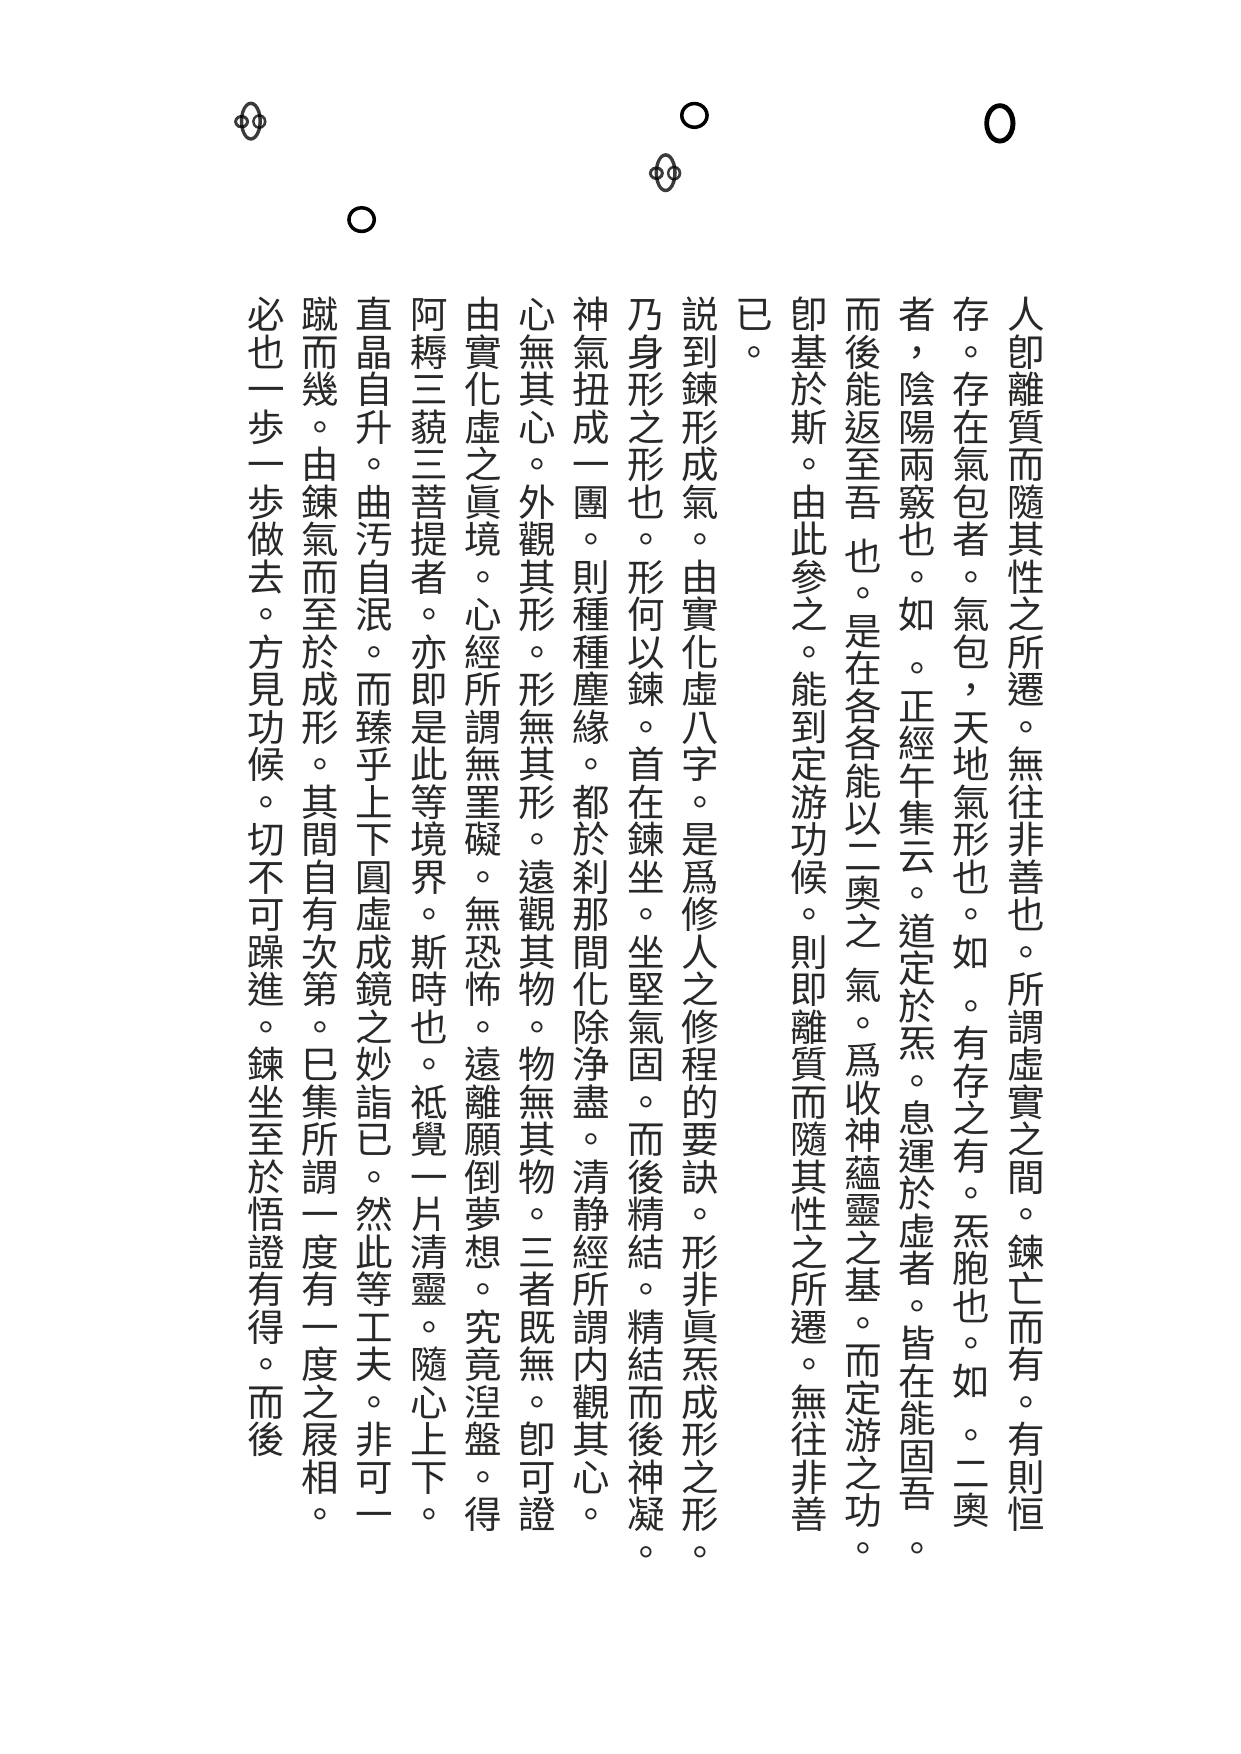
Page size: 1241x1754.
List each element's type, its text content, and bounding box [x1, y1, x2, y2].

text 説到鍊形成氣。由實化虛八字。是爲修人之修程的要訣。形非眞炁成形之形。乃身形之形也。形何以鍊。首在鍊坐。坐堅氣固。而後精結。精結而後神凝。神氣扭成一團。則種種塵緣。都於刹那間化除浄盡。清静經所謂内觀其心。心無其心。外觀其形。形無其形。遠觀其物。物無其物。三者既無。卽可證由實化虛之眞境。心經所謂無罣礙。無恐怖。遠離願倒夢想。究竟湼盤。得阿耨三藐三菩提者。亦即是此等境界。斯時也。祗覺一片清靈。隨心上下。直晶自升。曲汚自泯。而臻乎上下圓虛成鏡之妙詣已。然此等工夫。非可一蹴而幾。由錬氣而至於成形。其間自有次第。巳集所謂一度有一度之屐相。必也一歩一歩做去。方見功候。切不可躁進。鍊坐至於悟證有得。而後 [239, 295, 727, 1565]
text 人卽離質而隨其性之所遷。無往非善也。所謂虛實之間。鍊亡而有。有則恒存。存在氣包者。氣包，天地氣形也。如 。有存之有。炁胞也。如 。二奧者，陰陽兩竅也。如 。正經午集云。道定於炁。息運於虚者。皆在能固吾 。而後能返至吾 也。是在各各能以二奧之 氣。爲收神蘊靈之基。而定游之功。卽基於斯。由此參之。能到定游功候。則即離質而隨其性之所遷。無往非善已。 [727, 295, 1053, 1565]
